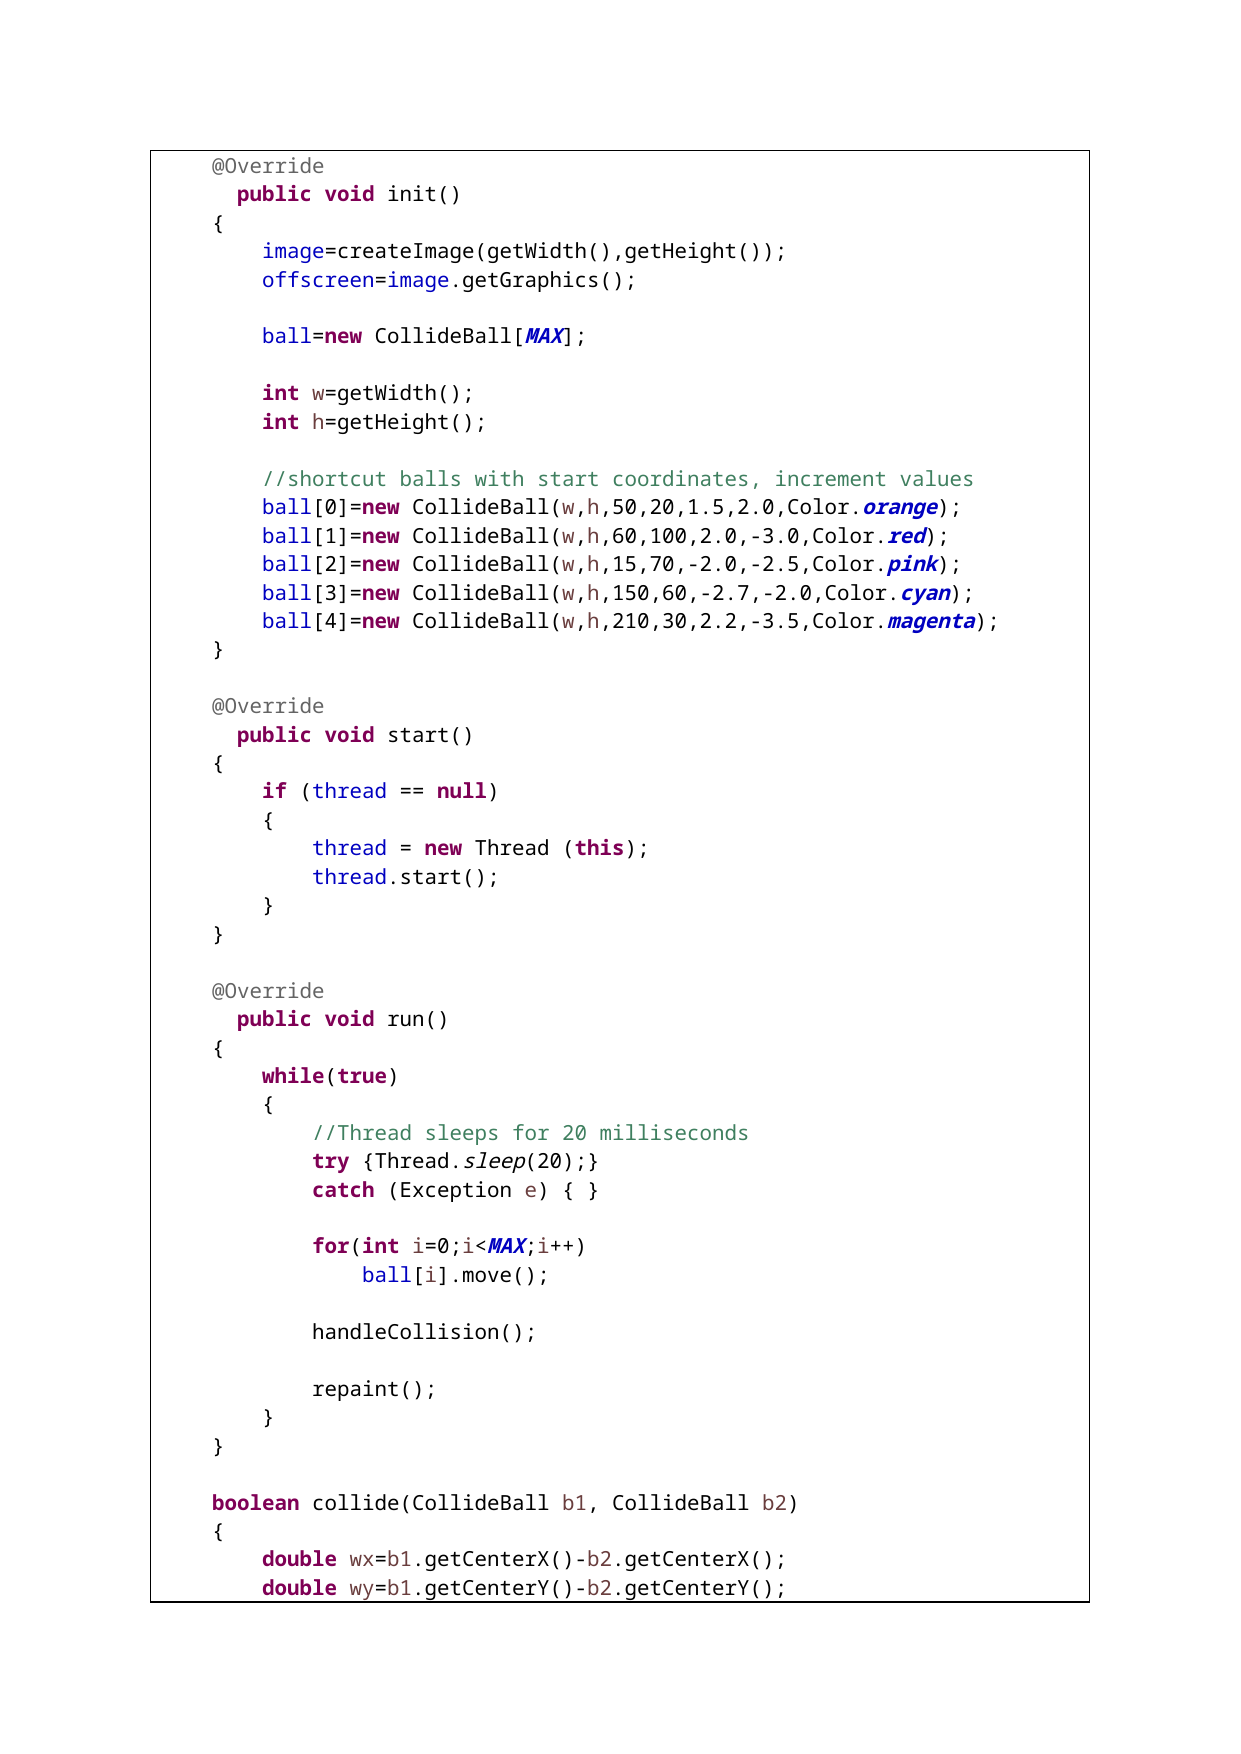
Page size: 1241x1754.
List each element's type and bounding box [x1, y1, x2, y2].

table_header [151, 151, 1089, 1601]
